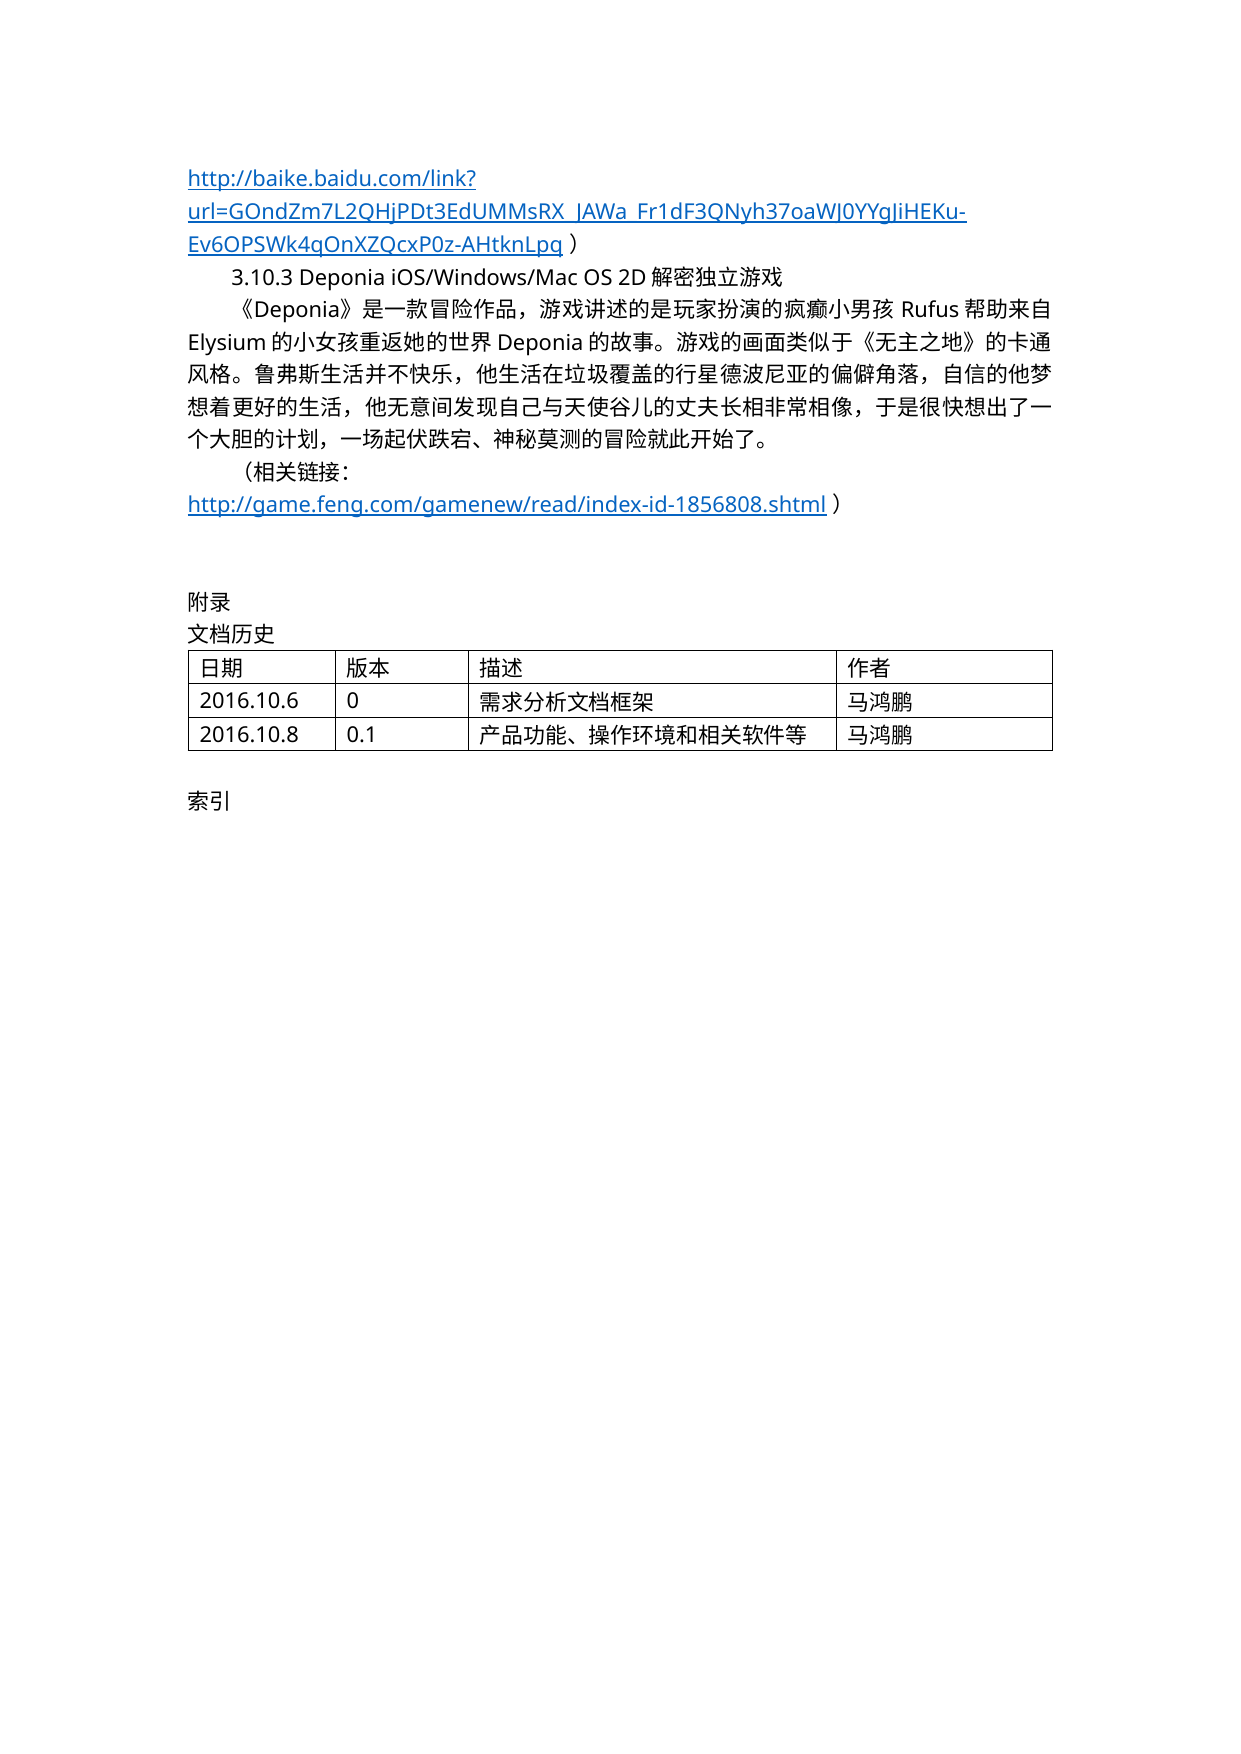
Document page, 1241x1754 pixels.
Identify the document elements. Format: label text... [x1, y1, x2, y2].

table_cell 0 [336, 684, 468, 717]
text 《Deponia》是一款冒险作品，游戏讲述的是玩家扮演的疯癫小男孩Rufus帮助来自Elysium的小女孩重返她的世界Deponia的故事。游戏的画面类似于《无主之地》的卡通风格。鲁弗斯生活并不快乐，他生活在垃圾覆盖的行星德波尼亚的偏僻角落，自信的他梦想着更好的生活，他无意间发现自己与天使谷儿的丈夫长相非常相像，于是很快想出了一个大胆的计划，一场起伏跌宕、神秘莫测的冒险就此开始了。 [187, 292, 1053, 454]
table_cell 2016.10.8 [189, 718, 335, 750]
text 3.10.3 Deponia iOS/Windows/Mac OS 2D解密独立游戏 [187, 259, 1053, 292]
table_cell 产品功能、操作环境和相关软件等 [469, 718, 836, 750]
table_cell 马鸿鹏 [837, 718, 1052, 750]
text 文档历史 [187, 617, 1053, 649]
text 索引 [187, 784, 1053, 816]
text 附录 [187, 584, 1053, 617]
table_header 版本 [336, 651, 468, 683]
table_header 作者 [837, 651, 1052, 683]
text http://game.feng.com/gamenew/read/index-id-1856808.shtml ） [187, 487, 1053, 519]
table_cell 需求分析文档框架 [469, 684, 836, 717]
table_header 日期 [189, 651, 335, 683]
table_cell 0.1 [336, 718, 468, 750]
table_cell 2016.10.6 [189, 684, 335, 717]
table_header 描述 [469, 651, 836, 683]
table_cell 马鸿鹏 [837, 684, 1052, 717]
text http://baike.baidu.com/link?url=GOndZm7L2QHjPDt3EdUMMsRX_JAWa_Fr1dF3QNyh37oaWJ0YYgJiHEKu-Ev6OPSWk4qOnXZQcxP0z-AHtknLpq ） [187, 162, 1053, 259]
text （相关链接： [187, 454, 1053, 487]
